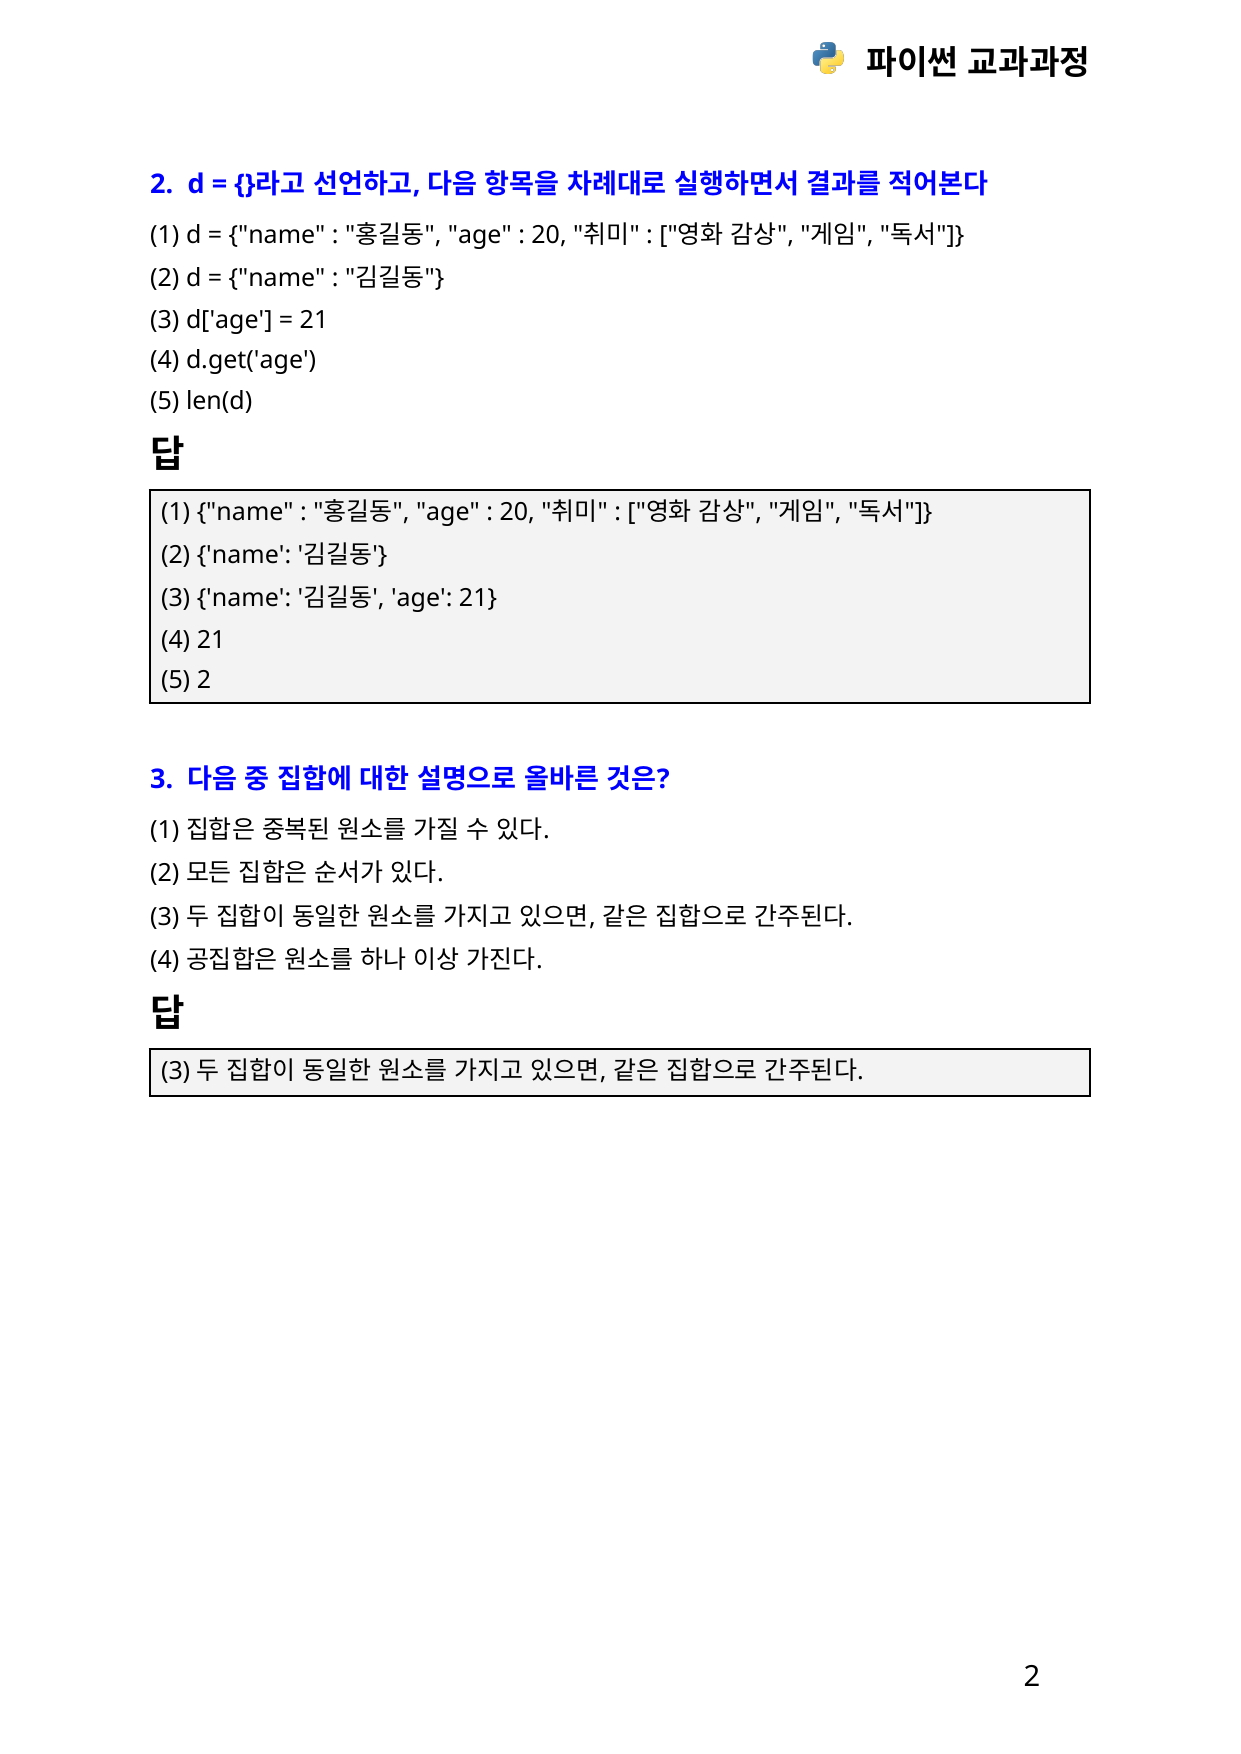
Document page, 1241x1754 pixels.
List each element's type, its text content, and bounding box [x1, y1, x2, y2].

text (5) len(d) [150, 383, 1090, 417]
text (3) d['age'] = 21 [150, 301, 1090, 335]
text (1) 집합은 중복된 원소를 가질 수 있다. (2) 모든 집합은 순서가 있다. (3) 두 집합이 동일한 원소를 가지고 있으면, 같은 집합으로 간주된다. (4) 공집합은 원소를 하나 이상 가진다. [150, 809, 1090, 976]
text 답 [150, 983, 1090, 1037]
subtitle 다음 중 집합에 대한 설명으로 올바른 것은? [150, 757, 1090, 797]
table_header (1) {"name" : "홍길동", "age" : 20, "취미" : ["영화 감상", "게임", "독서"]} (2) {'name': '김길동'} (3) {'name': '김길동', 'age': 21} (4) 21 (5) 2 [151, 491, 1089, 702]
text (1) d = {"name" : "홍길동", "age" : 20, "취미" : ["영화 감상", "게임", "독서"]} [150, 214, 1090, 251]
subtitle d = {}라고 선언하고, 다음 항목을 차례대로 실행하면서 결과를 적어본다 [150, 162, 1090, 202]
table_header (3) 두 집합이 동일한 원소를 가지고 있으면, 같은 집합으로 간주된다. [151, 1050, 1089, 1095]
text 답 [150, 424, 1090, 478]
text (2) d = {"name" : "김길동"} [150, 258, 1090, 294]
picture [812, 42, 844, 74]
text (4) d.get('age') [150, 342, 1090, 376]
